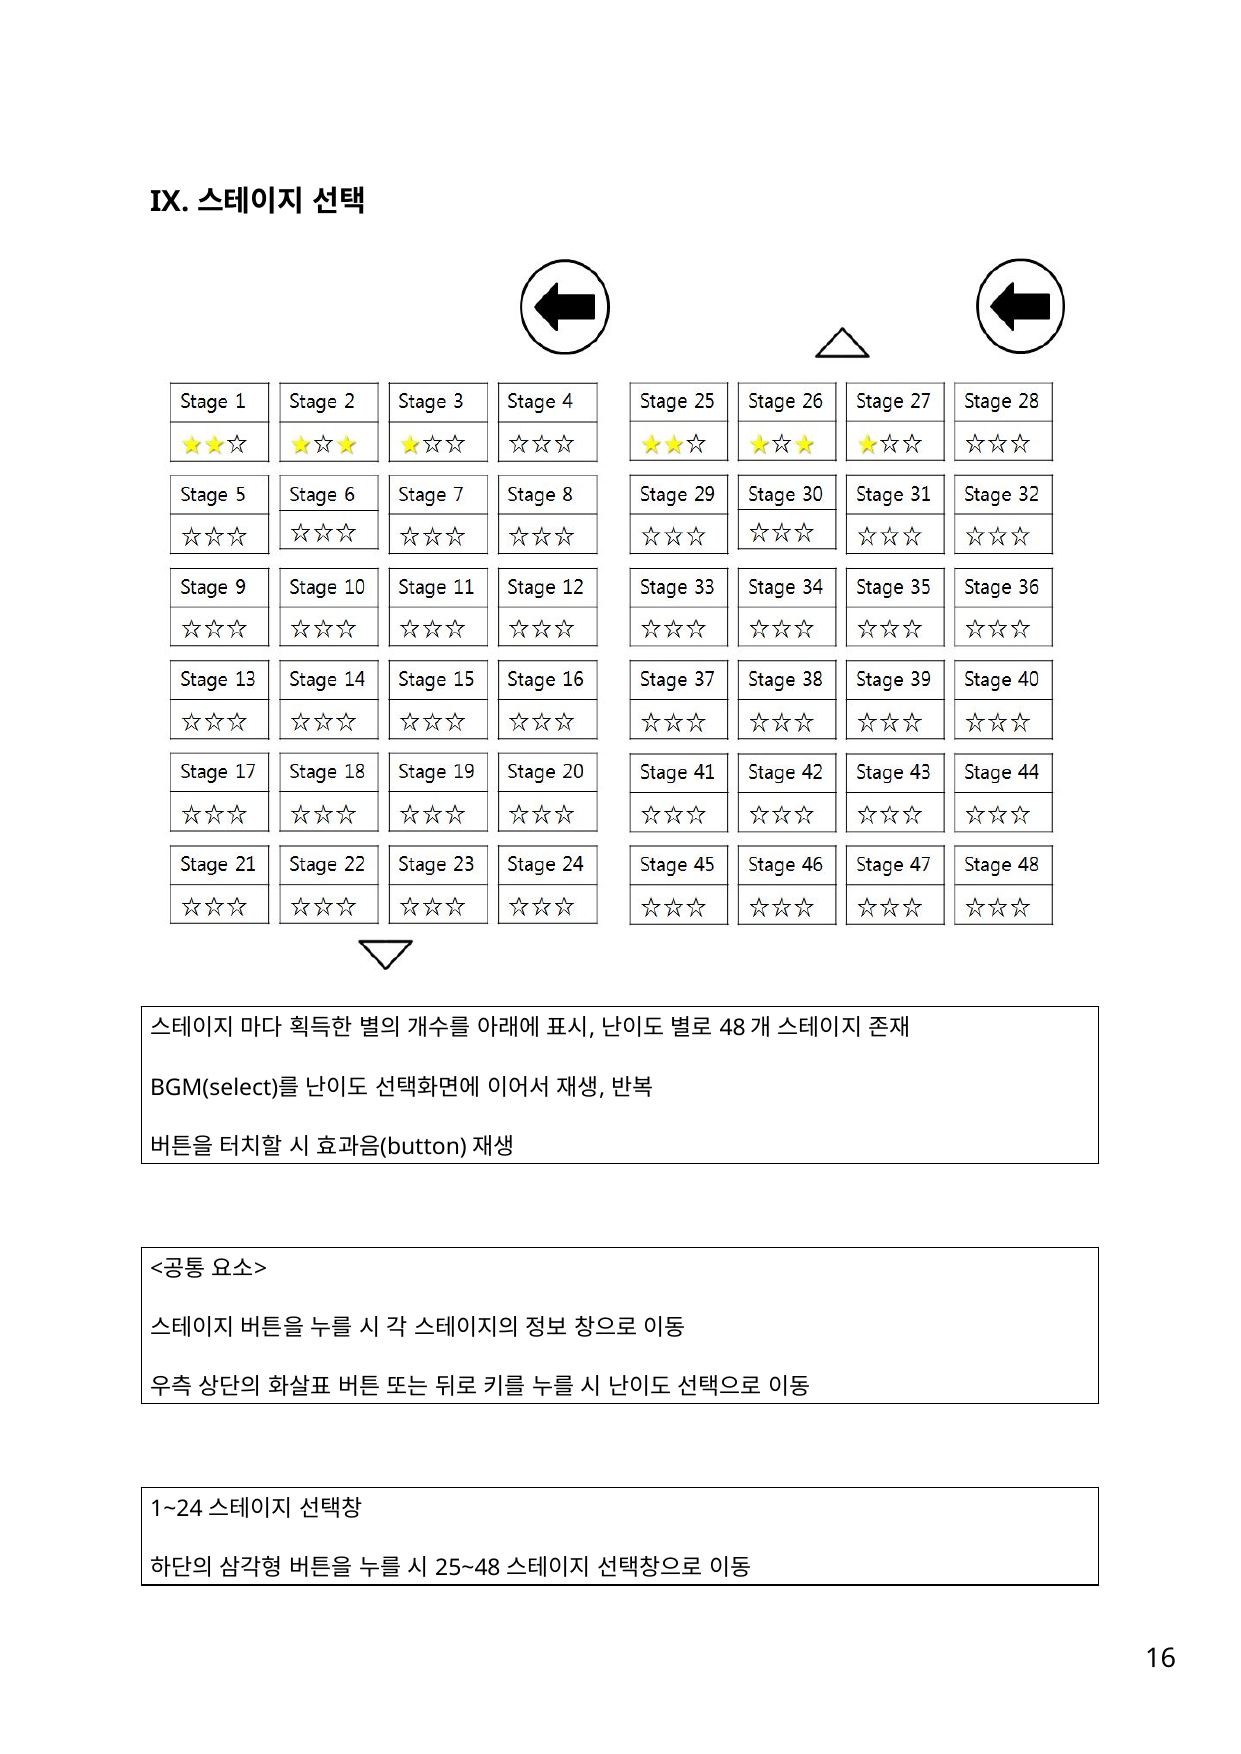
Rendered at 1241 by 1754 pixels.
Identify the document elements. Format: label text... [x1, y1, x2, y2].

text <공통 요소> [142, 1248, 1098, 1283]
picture [150, 246, 1069, 982]
text 우측 상단의 화살표 버튼 또는 뒤로 키를 누를 시 난이도 선택으로 이동 [142, 1365, 1098, 1403]
text BGM(select)를 난이도 선택화면에 이어서 재생, 반복 [142, 1065, 1098, 1102]
text 스테이지 마다 획득한 별의 개수를 아래에 표시, 난이도 별로 48개 스테이지 존재 [142, 1007, 1098, 1043]
text 1~24 스테이지 선택창 [142, 1488, 1098, 1523]
text 하단의 삼각형 버튼을 누를 시 25~48 스테이지 선택창으로 이동 [142, 1546, 1098, 1584]
text 버튼을 터치할 시 효과음(button) 재생 [142, 1124, 1098, 1163]
text 스테이지 버튼을 누를 시 각 스테이지의 정보 창으로 이동 [142, 1306, 1098, 1342]
subtitle IX. 스테이지 선택 [150, 177, 1090, 219]
